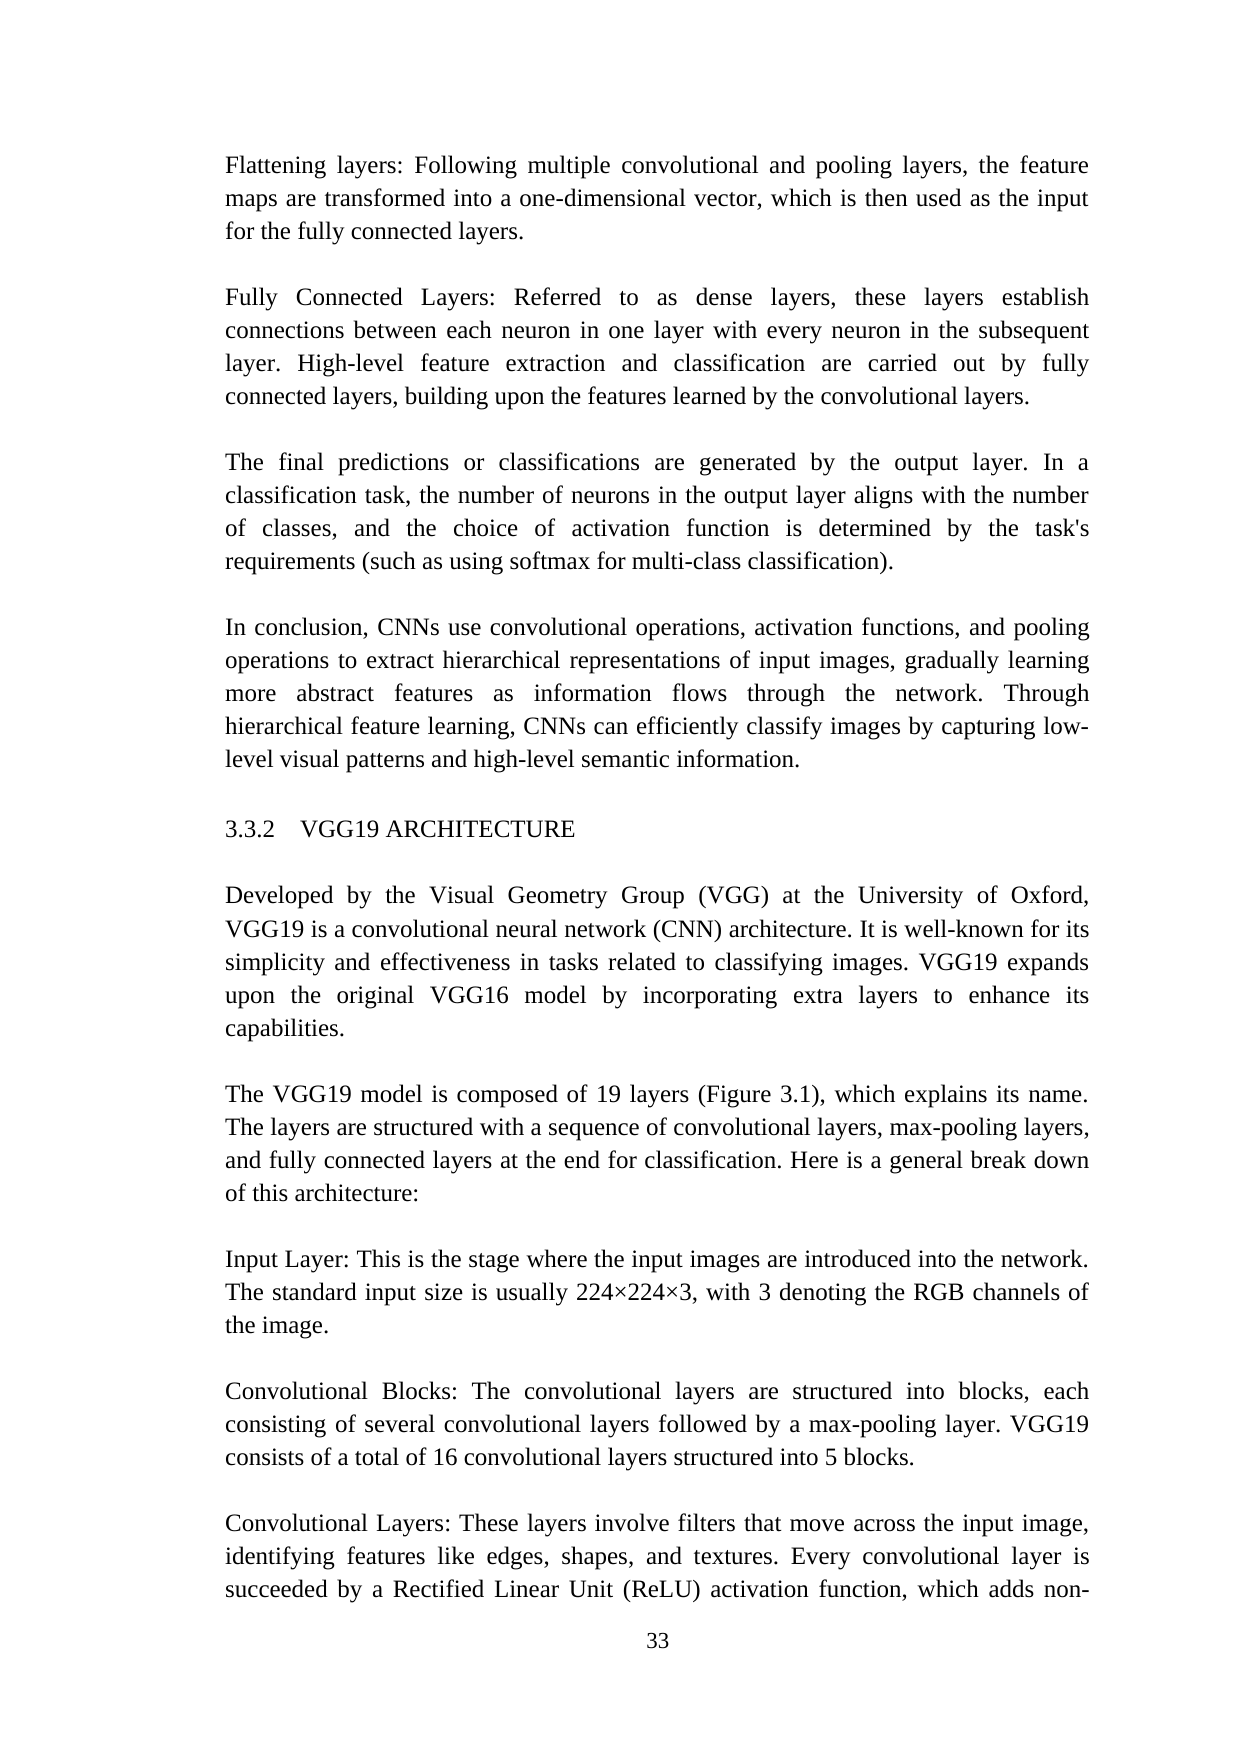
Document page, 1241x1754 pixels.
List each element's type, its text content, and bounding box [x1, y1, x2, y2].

text Fully Connected Layers: Referred to as dense layers, these layers establish connections between each neuron in one layer with every neuron in the subsequent layer. High-level feature extraction and classification are carried out by fully connected layers, building upon the features learned by the convolutional layers. [225, 282, 1090, 410]
text Developed by the Visual Geometry Group (VGG) at the University of Oxford, VGG19 is a convolutional neural network (CNN) architecture. It is well-known for its simplicity and effectiveness in tasks related to classifying images. VGG19 expands upon the original VGG16 model by incorporating extra layers to enhance its capabilities. [225, 881, 1090, 1041]
text The VGG19 model is composed of 19 layers (Figure 3.1), which explains its name. The layers are structured with a sequence of convolutional layers, max-pooling layers, and fully connected layers at the end for classification. Here is a general break down of this architecture: [225, 1079, 1090, 1207]
text Input Layer: This is the stage where the input images are introduced into the network. The standard input size is usually 224×224×3, with 3 denoting the RGB channels of the image. [225, 1244, 1090, 1339]
text In conclusion, CNNs use convolutional operations, activation functions, and pooling operations to extract hierarchical representations of input images, gradually learning more abstract features as information flows through the network. Through hierarchical feature learning, CNNs can efficiently classify images by capturing low-level visual patterns and high-level semantic information. [225, 612, 1090, 773]
text Convolutional Blocks: The convolutional layers are structured into blocks, each consisting of several convolutional layers followed by a max-pooling layer. VGG19 consists of a total of 16 convolutional layers structured into 5 blocks. [225, 1376, 1090, 1471]
text The final predictions or classifications are generated by the output layer. In a classification task, the number of neurons in the output layer aligns with the number of classes, and the choice of activation function is determined by the task's requirements (such as using softmax for multi-class classification). [225, 447, 1090, 575]
subtitle VGG19 ARCHITECTURE [225, 814, 1090, 843]
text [225, 1508, 1090, 1603]
text Flattening layers: Following multiple convolutional and pooling layers, the feature maps are transformed into a one-dimensional vector, which is then used as the input for the fully connected layers. [225, 150, 1090, 245]
